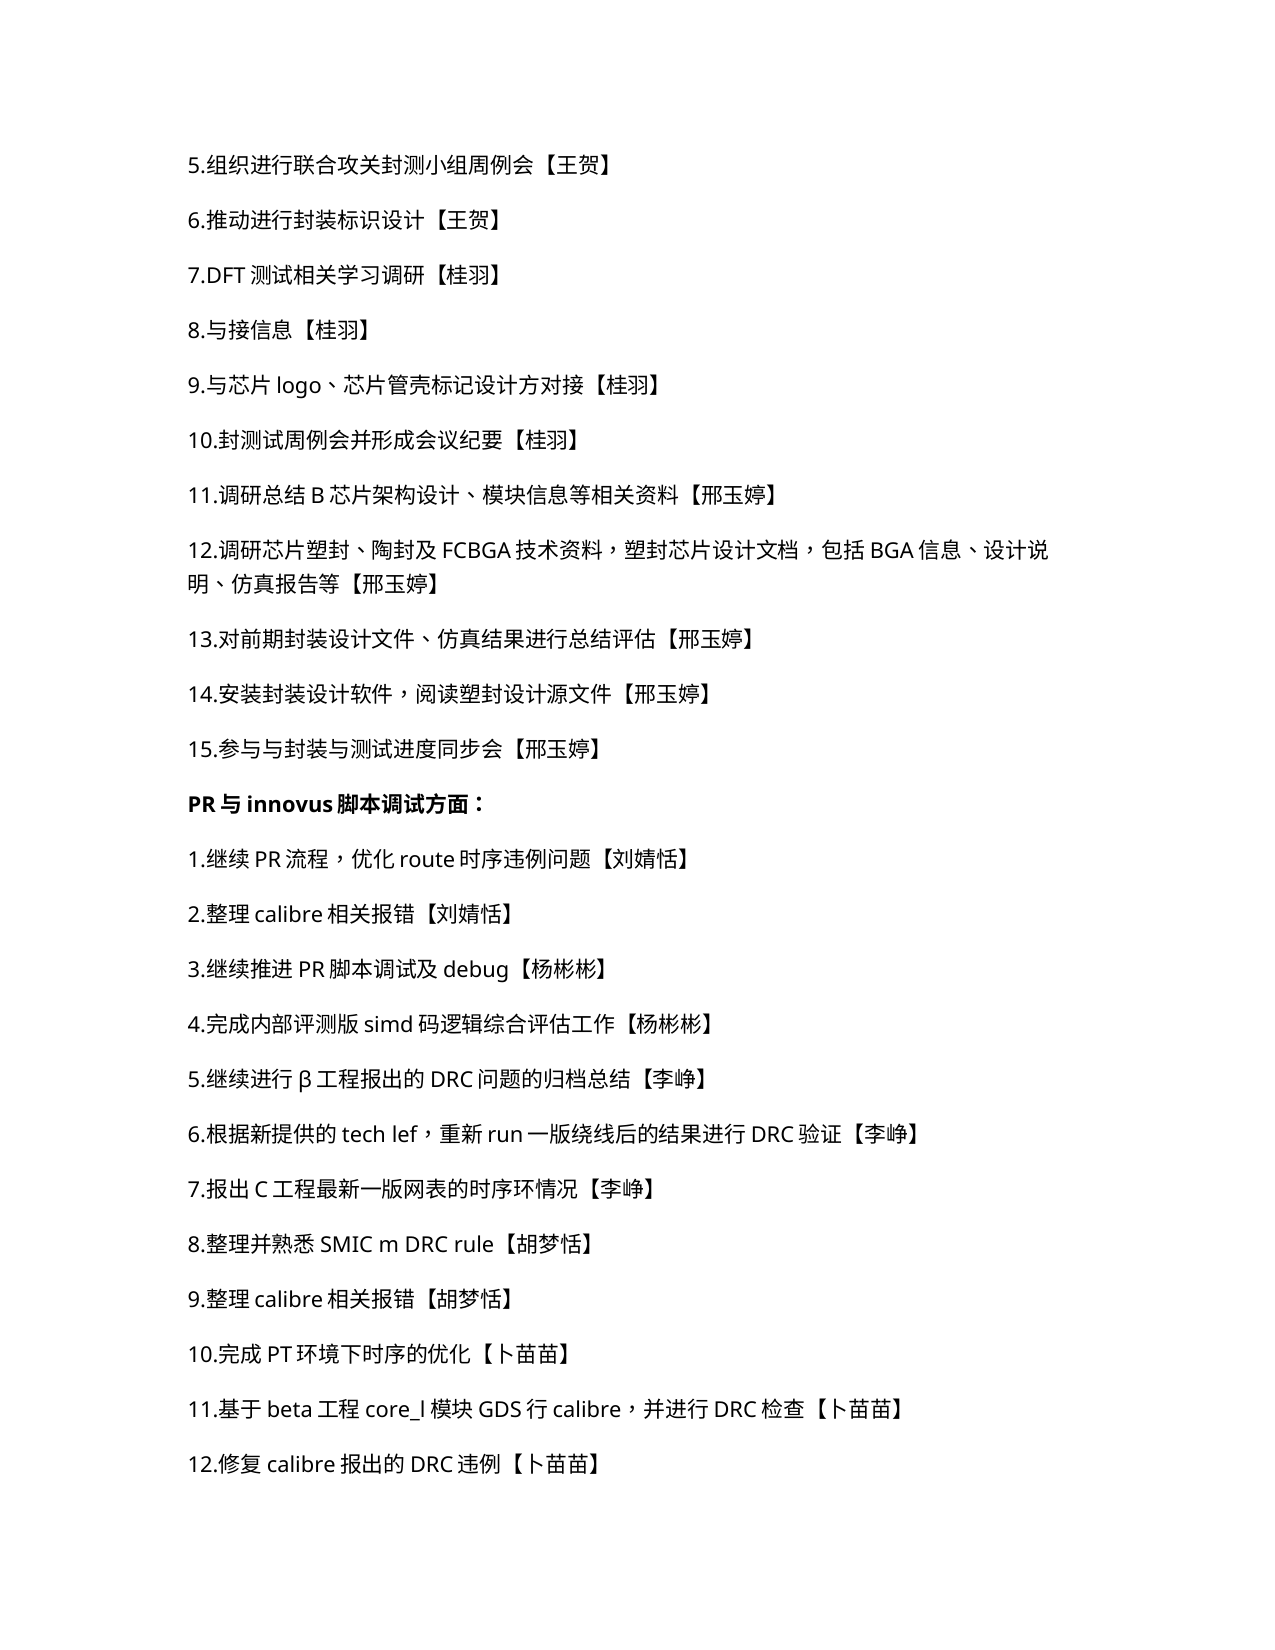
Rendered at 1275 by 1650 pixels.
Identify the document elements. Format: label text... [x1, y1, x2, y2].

text 7.报出C工程最新一版网表的时序环情况【李峥】 [187, 1174, 1087, 1204]
text 6.推动进行封装标识设计【王贺】 [187, 205, 1087, 235]
text 5.组织进行联合攻关封测小组周例会【王贺】 [187, 150, 1087, 180]
text 15.参与与封装与测试进度同步会【邢玉婷】 [187, 734, 1087, 764]
text 8.整理并熟悉SMIC m DRC rule【胡梦恬】 [187, 1229, 1087, 1259]
text 10.封测试周例会并形成会议纪要【桂羽】 [187, 425, 1087, 455]
text 8.与接信息【桂羽】 [187, 315, 1087, 345]
text 9.整理calibre相关报错【胡梦恬】 [187, 1284, 1087, 1314]
text 1.继续PR流程，优化route时序违例问题【刘婧恬】 [187, 844, 1087, 874]
text 6.根据新提供的tech lef，重新run一版绕线后的结果进行DRC验证【李峥】 [187, 1119, 1087, 1149]
text 9.与芯片logo、芯片管壳标记设计方对接【桂羽】 [187, 370, 1087, 400]
text 11.基于beta工程core_l模块GDS行calibre，并进行DRC检查【卜苗苗】 [187, 1394, 1087, 1424]
text 12.调研芯片塑封、陶封及FCBGA技术资料，塑封芯片设计文档，包括BGA信息、设计说明、仿真报告等【邢玉婷】 [187, 535, 1087, 599]
text 14.安装封装设计软件，阅读塑封设计源文件【邢玉婷】 [187, 679, 1087, 709]
text 7.DFT测试相关学习调研【桂羽】 [187, 260, 1087, 290]
text PR与innovus脚本调试方面： [187, 789, 1087, 819]
text 5.继续进行β工程报出的DRC问题的归档总结【李峥】 [187, 1064, 1087, 1094]
text 4.完成内部评测版simd码逻辑综合评估工作【杨彬彬】 [187, 1009, 1087, 1039]
text 13.对前期封装设计文件、仿真结果进行总结评估【邢玉婷】 [187, 624, 1087, 654]
text 11.调研总结B芯片架构设计、模块信息等相关资料【邢玉婷】 [187, 480, 1087, 510]
text 12.修复calibre报出的DRC违例【卜苗苗】 [187, 1449, 1087, 1479]
text 3.继续推进PR脚本调试及debug【杨彬彬】 [187, 954, 1087, 984]
text 2.整理calibre相关报错【刘婧恬】 [187, 899, 1087, 929]
text 10.完成PT环境下时序的优化【卜苗苗】 [187, 1339, 1087, 1369]
